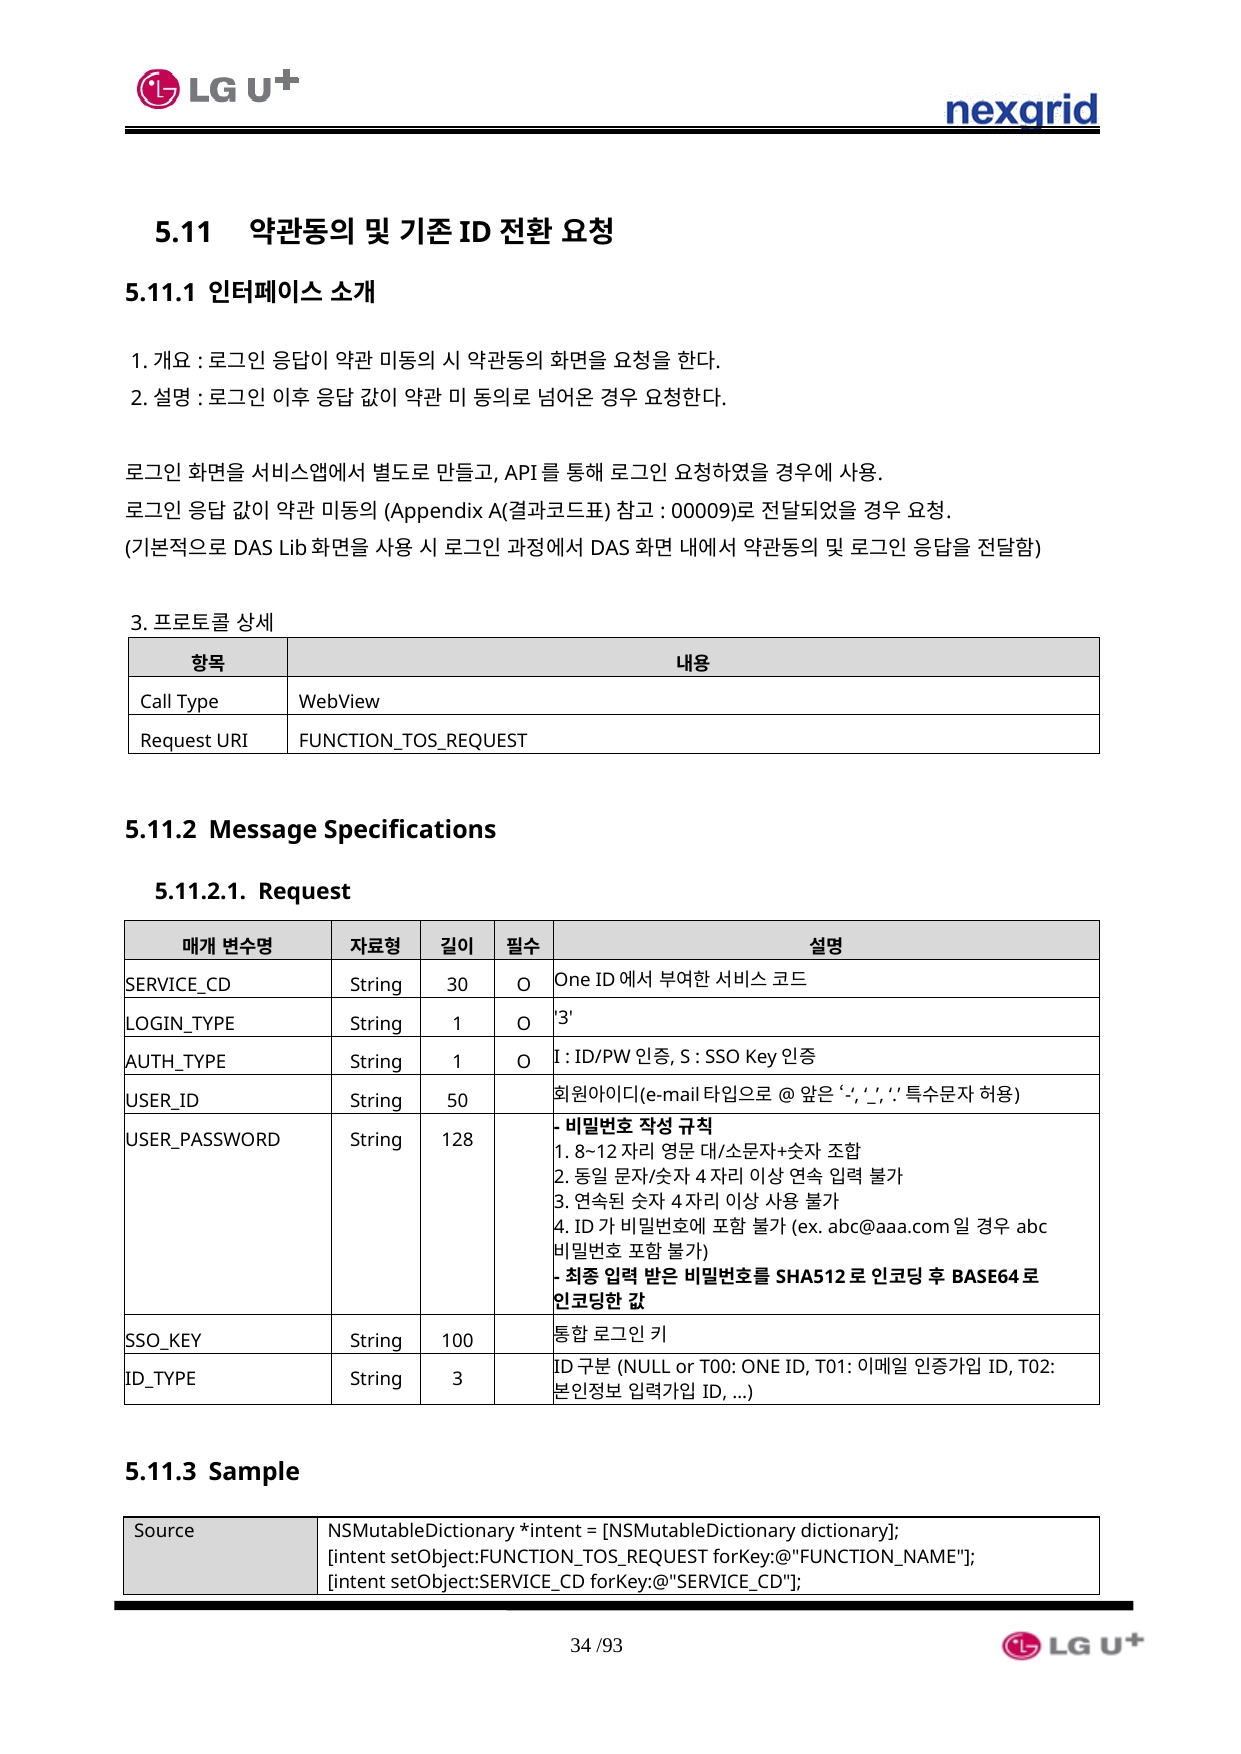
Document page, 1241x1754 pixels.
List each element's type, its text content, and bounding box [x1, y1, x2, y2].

subtitle Message Specifications [125, 812, 1122, 846]
text (기본적으로 DAS Lib화면을 사용 시 로그인 과정에서 DAS 화면 내에서 약관동의 및 로그인 응답을 전달함) [125, 524, 1122, 562]
table_cell AUTH_TYPE [125, 1037, 331, 1074]
table_cell 30 [421, 960, 494, 997]
table_cell 50 [421, 1075, 494, 1113]
table_cell [495, 1315, 553, 1352]
table_cell USER_PASSWORD [125, 1114, 331, 1314]
table_header Source [124, 1518, 317, 1594]
text 2. 설명 : 로그인 이후 응답 값이 약관 미 동의로 넘어온 경우 요청한다. [125, 374, 1122, 412]
table_cell O [495, 1037, 553, 1074]
table_cell O [495, 960, 553, 997]
table_cell Request URI [129, 715, 287, 753]
picture [943, 88, 1100, 126]
table_cell String [332, 1315, 420, 1352]
text 1. 개요 : 로그인 응답이 약관 미동의 시 약관동의 화면을 요청을 한다. [125, 337, 1122, 374]
table_cell ID구분 (NULL or T00: ONE ID, T01: 이메일 인증가입 ID, T02: 본인정보 입력가입 ID, …) [554, 1354, 1099, 1403]
text 로그인 화면을 서비스앱에서 별도로 만들고, API를 통해 로그인 요청하였을 경우에 사용. [125, 449, 1122, 487]
table_header 필수 [495, 921, 553, 959]
table_cell ID_TYPE [125, 1354, 331, 1403]
table_cell WebView [288, 677, 1099, 714]
table_cell O [495, 998, 553, 1036]
subtitle 약관동의 및 기존ID 전환 요청 [154, 209, 1078, 251]
table_cell 128 [421, 1114, 494, 1314]
table_cell String [332, 1114, 420, 1314]
table_cell One ID에서 부여한 서비스 코드 [554, 960, 1099, 997]
table_cell FUNCTION_TOS_REQUEST [288, 715, 1099, 753]
table_cell '3' [554, 998, 1099, 1036]
table_cell SERVICE_CD [125, 960, 331, 997]
table_cell 1 [421, 998, 494, 1036]
table_cell [495, 1114, 553, 1314]
table_cell 통합 로그인 키 [554, 1315, 1099, 1352]
table_cell Call Type [129, 677, 287, 714]
table_cell String [332, 1354, 420, 1403]
table_cell USER_ID [125, 1075, 331, 1113]
picture [125, 60, 314, 114]
table_header 길이 [421, 921, 494, 959]
table_cell String [332, 960, 420, 997]
subtitle Sample [125, 1454, 1122, 1488]
table_cell String [332, 998, 420, 1036]
table_cell 100 [421, 1315, 494, 1352]
table_cell SSO_KEY [125, 1315, 331, 1352]
table_cell String [332, 1037, 420, 1074]
subtitle Request [154, 874, 1122, 906]
table_header 설명 [554, 921, 1099, 959]
table_header 자료형 [332, 921, 420, 959]
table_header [318, 1518, 1099, 1594]
table_header 항목 [129, 638, 287, 676]
table_cell I : ID/PW 인증, S : SSO Key 인증 [554, 1037, 1099, 1074]
table_cell [495, 1354, 553, 1403]
table_cell 3 [421, 1354, 494, 1403]
text 3. 프로토콜 상세 [125, 599, 1122, 637]
text 로그인 응답 값이 약관 미동의 (Appendix A(결과코드표) 참고 : 00009)로 전달되었을 경우 요청. [125, 487, 1122, 524]
table_cell String [332, 1075, 420, 1113]
table_cell 1 [421, 1037, 494, 1074]
table_cell 회원아이디(e-mail타입으로 @ 앞은 ‘-‘, ‘_’, ‘.’ 특수문자 허용) [554, 1075, 1099, 1113]
table_cell - 비밀번호 작성 규칙 1. 8~12자리 영문 대/소문자+숫자 조합 2. 동일 문자/숫자 4자리 이상 연속 입력 불가 3. 연속된 숫자 4자리 이상 사용 불가 4. ID가 비밀번호에 포함 불가 (ex. abc@aaa.com일 경우 abc 비밀번호 포함 불가) - 최종 입력 받은 비밀번호를 SHA512로 인코딩 후 BASE64로 인코딩한 값 [554, 1114, 1099, 1314]
table_cell LOGIN_TYPE [125, 998, 331, 1036]
table_header 매개 변수명 [125, 921, 331, 959]
table_cell [495, 1075, 553, 1113]
table_header 내용 [288, 638, 1099, 676]
subtitle 인터페이스 소개 [125, 272, 1122, 308]
